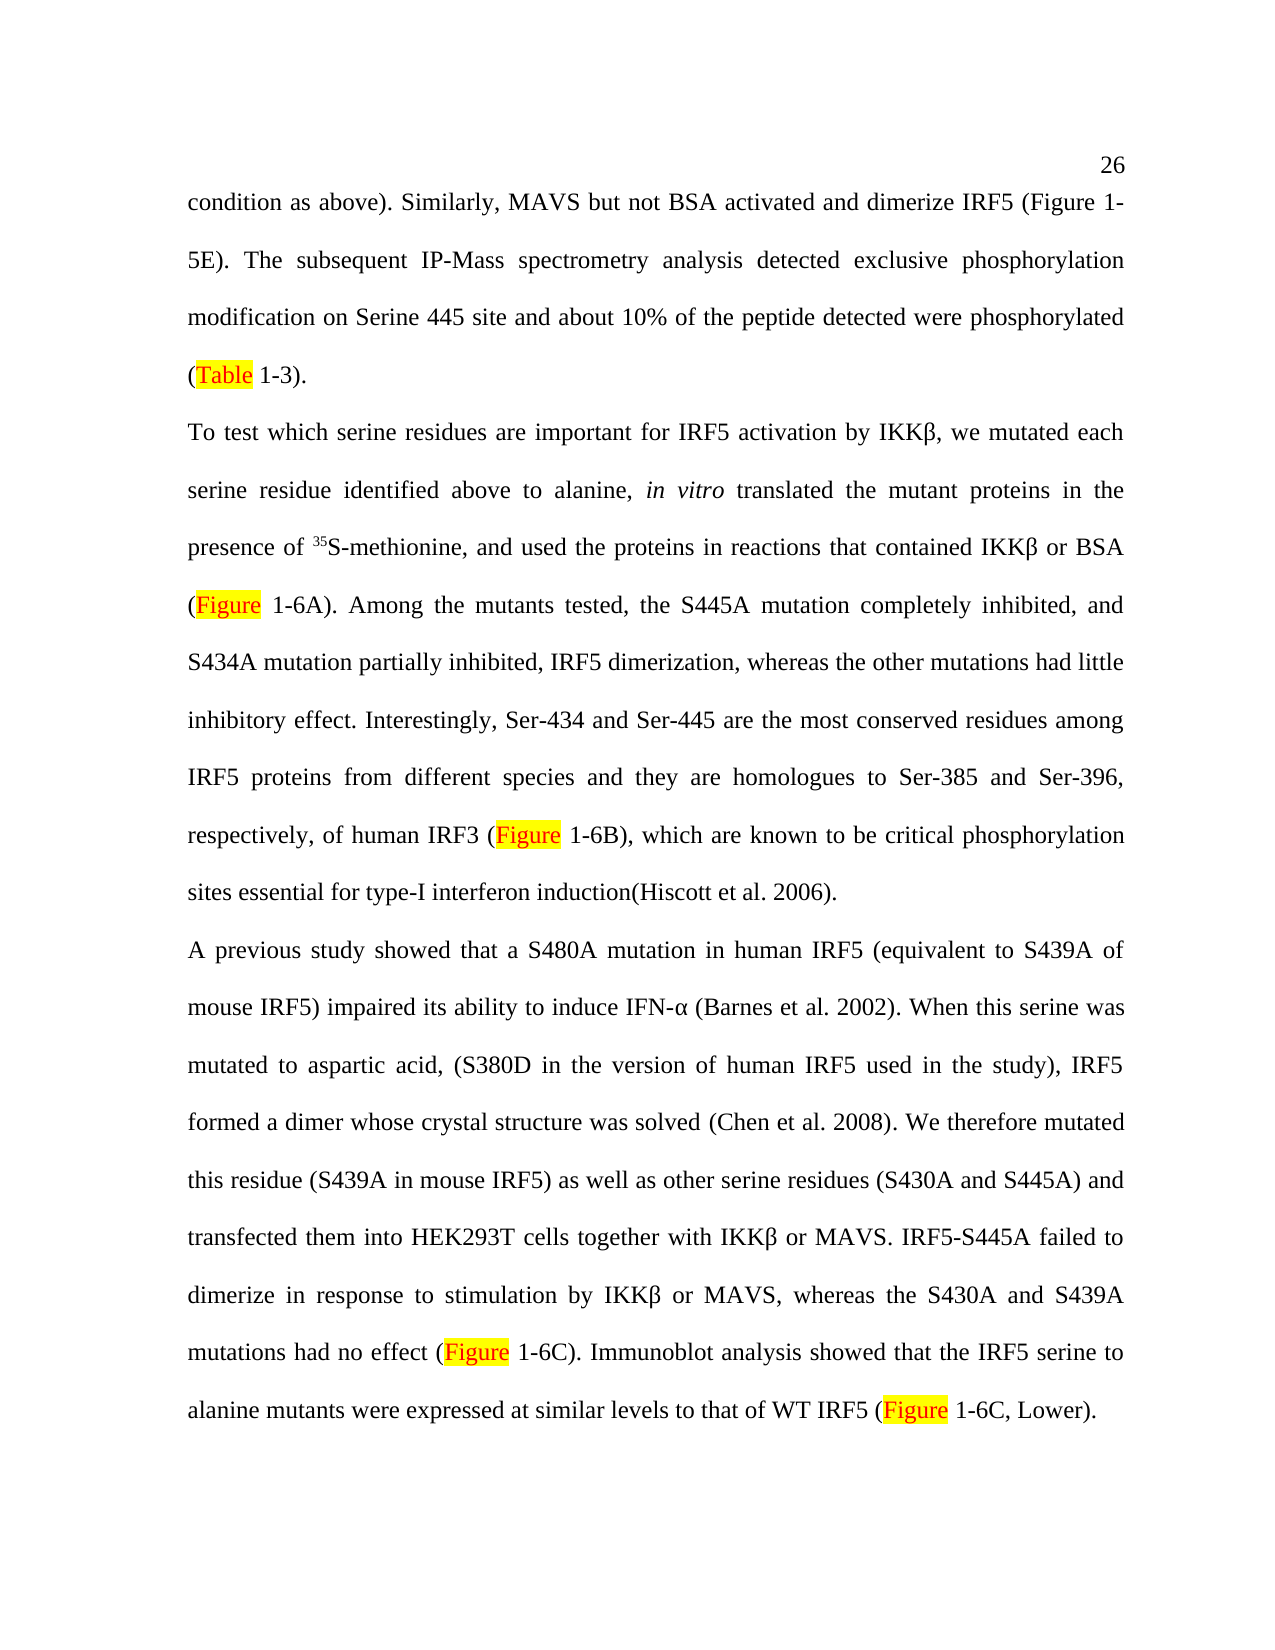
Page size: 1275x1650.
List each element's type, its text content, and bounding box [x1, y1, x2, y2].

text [187, 187, 1125, 389]
text To test which serine residues are important for IRF5 activation by IKKβ, we mutated each serine residue identified above to alanine, in vitro translated the mutant proteins in the presence of 35S-methionine, and used the proteins in reactions that contained IKKβ or BSA (Figure 1-6A). Among the mutants tested, the S445A mutation completely inhibited, and S434A mutation partially inhibited, IRF5 dimerization, whereas the other mutations had little inhibitory effect. Interestingly, Ser-434 and Ser-445 are the most conserved residues among IRF5 proteins from different species and they are homologues to Ser-385 and Ser-396, respectively, of human IRF3 (Figure 1-6B), which are known to be critical phosphorylation sites essential for type-I interferon induction(Hiscott et al. 2006). [187, 417, 1125, 906]
text A previous study showed that a S480A mutation in human IRF5 (equivalent to S439A of mouse IRF5) impaired its ability to induce IFN-α (Barnes et al. 2002). When this serine was mutated to aspartic acid, (S380D in the version of human IRF5 used in the study), IRF5 formed a dimer whose crystal structure was solved (Chen et al. 2008). We therefore mutated this residue (S439A in mouse IRF5) as well as other serine residues (S430A and S445A) and transfected them into HEK293T cells together with IKKβ or MAVS. IRF5-S445A failed to dimerize in response to stimulation by IKKβ or MAVS, whereas the S430A and S439A mutations had no effect (Figure 1-6C). Immunoblot analysis showed that the IRF5 serine to alanine mutants were expressed at similar levels to that of WT IRF5 (Figure 1-6C, Lower). [187, 935, 1125, 1424]
